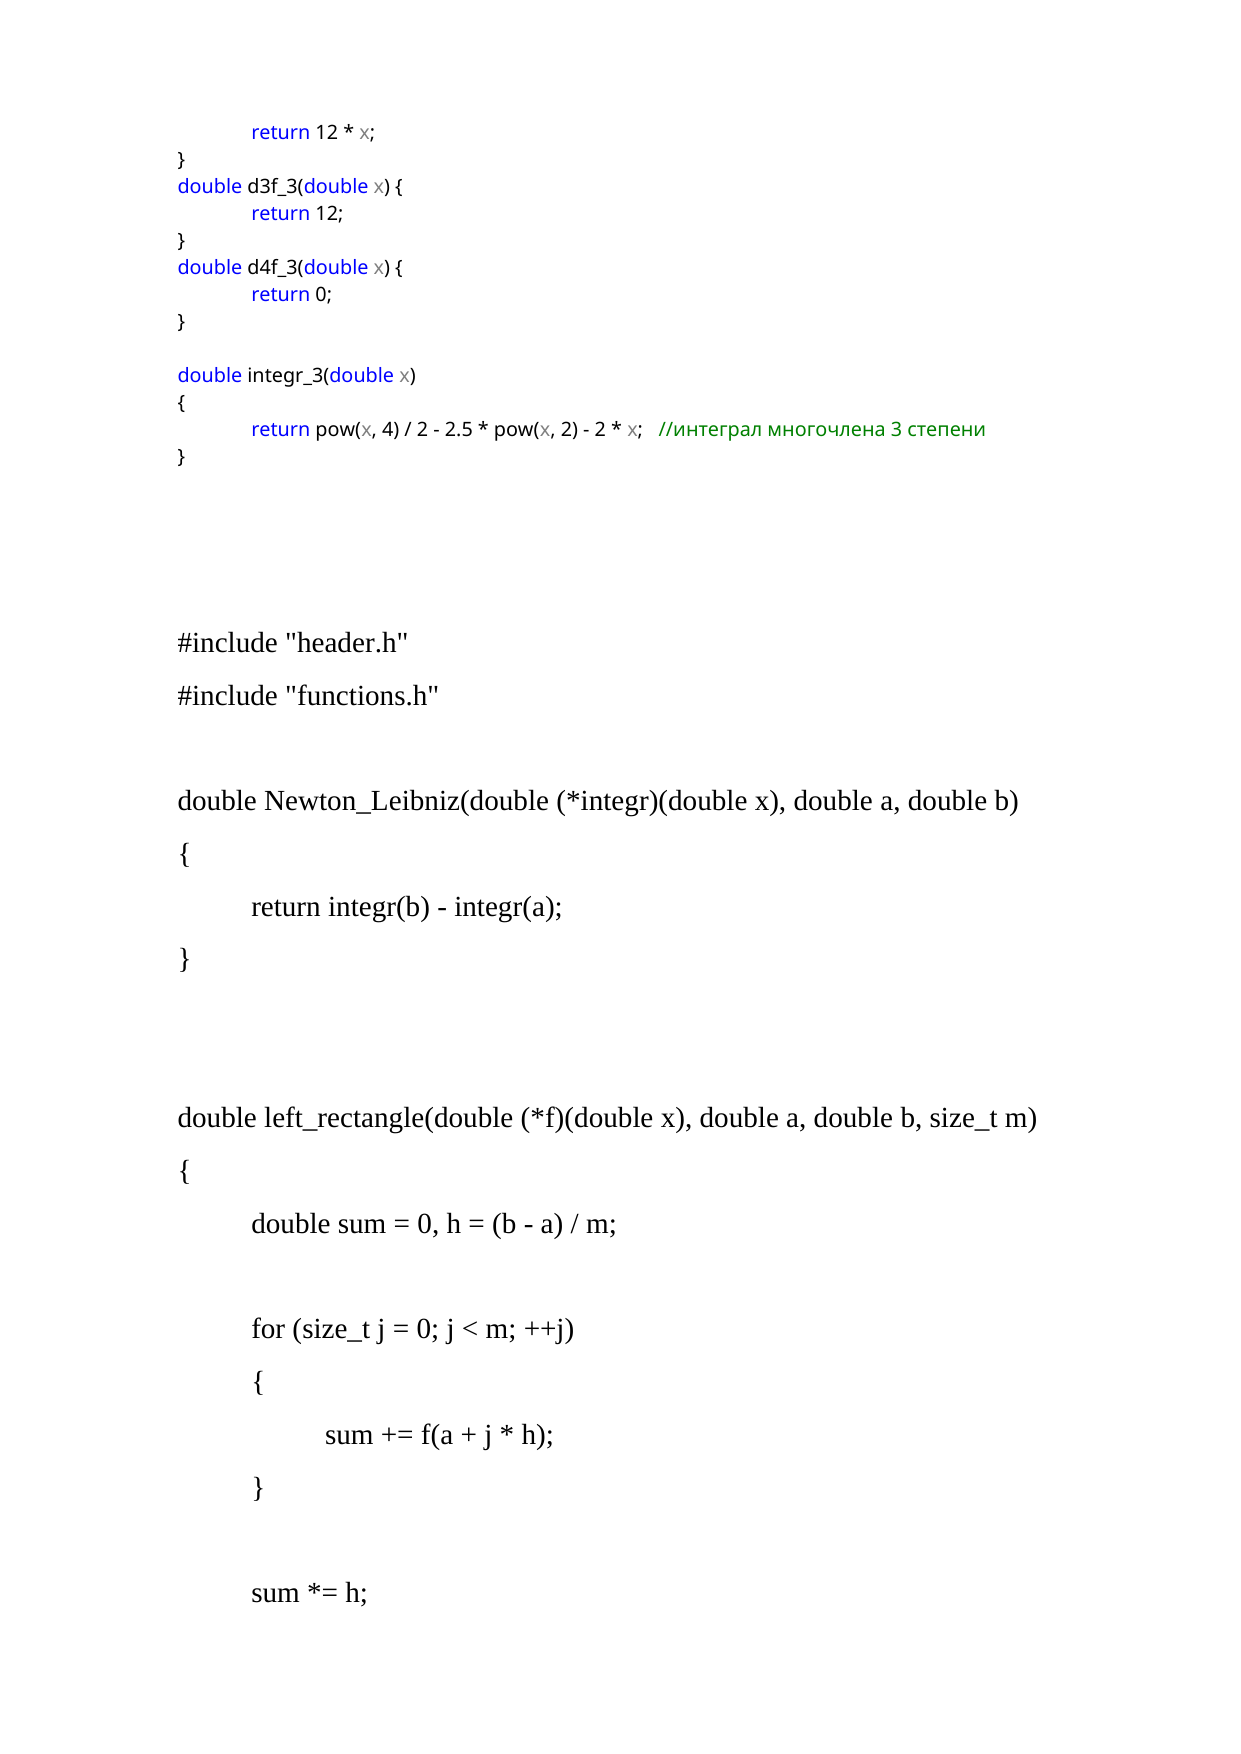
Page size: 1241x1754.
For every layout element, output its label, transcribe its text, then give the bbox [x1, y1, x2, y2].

text { [177, 1153, 1152, 1186]
text } [177, 145, 1152, 172]
text } [177, 226, 1152, 253]
text } [177, 1470, 1152, 1503]
text for (size_t j = 0; j < m; ++j) [177, 1311, 1152, 1345]
text } [177, 442, 1152, 469]
text { [177, 388, 1152, 415]
text return 0; [177, 280, 1152, 307]
text } [177, 307, 1152, 334]
text double d4f_3(double x) { [177, 253, 1152, 280]
text double d3f_3(double x) { [177, 172, 1152, 199]
text double sum = 0, h = (b - a) / m; [177, 1206, 1152, 1239]
text { [177, 836, 1152, 869]
text #include "functions.h" [177, 678, 1152, 711]
text return 12; [177, 199, 1152, 226]
text return integr(b) - integr(a); [177, 889, 1152, 922]
text { [177, 1364, 1152, 1398]
text return pow(x, 4) / 2 - 2.5 * pow(x, 2) - 2 * x; //интеграл многочлена 3 степени [177, 415, 1152, 442]
text double left_rectangle(double (*f)(double x), double a, double b, size_t m) [177, 1100, 1152, 1134]
text return 12 * x; [177, 118, 1152, 145]
text sum *= h; [177, 1575, 1152, 1609]
text sum += f(a + j * h); [177, 1417, 1152, 1451]
text double integr_3(double x) [177, 361, 1152, 388]
text } [177, 942, 1152, 975]
text double Newton_Leibniz(double (*integr)(double x), double a, double b) [177, 783, 1152, 817]
text #include "header.h" [177, 625, 1152, 658]
